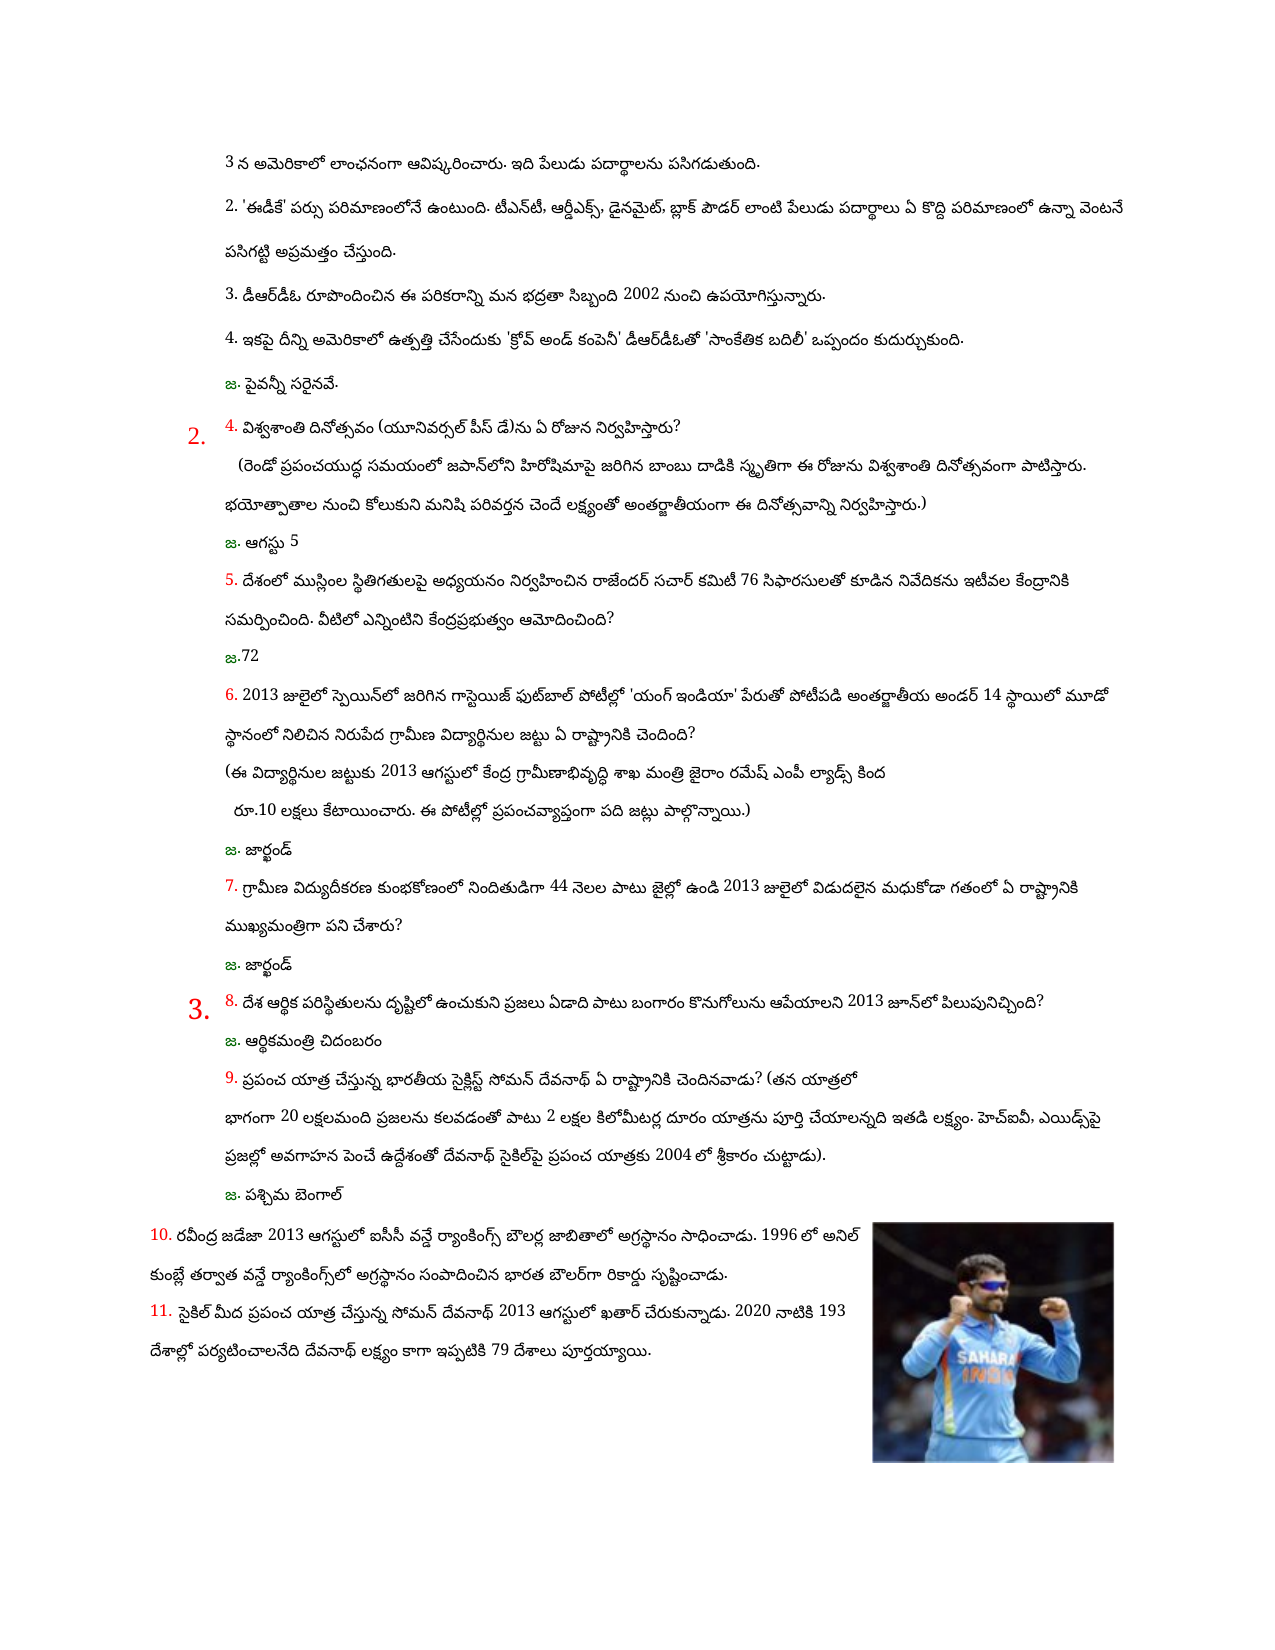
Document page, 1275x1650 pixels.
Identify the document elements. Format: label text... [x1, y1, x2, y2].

table_header [863, 1219, 1122, 1472]
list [187, 150, 1125, 409]
picture [872, 1222, 1115, 1463]
list 4. విశ్వశాంతి దినోత్సవం (యూనివర్సల్ పీస్ డే)ను ఏ రోజున నిర్వహిస్తారు? (రెండో ప్రపంచయుద్ధ సమయంలో జపాన్‌లోని హిరోషిమాపై జరిగిన బాంబు దాడికి స్మృతిగా ఈ రోజును విశ్వశాంతి దినోత్సవంగా పాటిస్తారు. భయోత్పాతాల నుంచి కోలుకుని మనిషి పరివర్తన చెందే లక్ష్యంతో అంతర్జాతీయంగా ఈ దినోత్సవాన్ని నిర్వహిస్తారు.) జ. ఆగస్టు 5 5. దేశంలో ముస్లింల స్థితిగతులపై అధ్యయనం నిర్వహించిన రాజేందర్ సచార్ కమిటీ 76 సిఫారసులతో కూడిన నివేదికను ఇటీవల కేంద్రానికి సమర్పించింది. వీటిలో ఎన్నింటిని కేంద్రప్రభుత్వం ఆమోదించింది? జ.72 6. 2013 జులైలో స్పెయిన్‌లో జరిగిన గాస్టెయిజ్ ఫుట్‌బాల్ పోటీల్లో 'యంగ్ ఇండియా' పేరుతో పోటీపడి అంతర్జాతీయ అండర్ 14 స్థాయిలో మూడో స్థానంలో నిలిచిన నిరుపేద గ్రామీణ విద్యార్థినుల జట్టు ఏ రాష్ట్రానికి చెందింది? (ఈ విద్యార్థినుల జట్టుకు 2013 ఆగస్టులో కేంద్ర గ్రామీణాభివృద్ధి శాఖ మంత్రి జైరాం రమేష్ ఎంపీ ల్యాడ్స్ కింద రూ.10 లక్షలు కేటాయించారు. ఈ పోటీల్లో ప్రపంచవ్యాప్తంగా పది జట్లు పాల్గొన్నాయి.) జ. జార్ఖండ్ 7. గ్రామీణ విద్యుదీకరణ కుంభకోణంలో నిందితుడిగా 44 నెలల పాటు జైల్లో ఉండి 2013 జులైలో విడుదలైన మధుకోడా గతంలో ఏ రాష్ట్రానికి ముఖ్యమంత్రిగా పని చేశారు? జ. జార్ఖండ్ [187, 414, 1125, 989]
list 8. దేశ ఆర్థిక పరిస్థితులను దృష్టిలో ఉంచుకుని ప్రజలు ఏడాది పాటు బంగారం కొనుగోలును ఆపేయాలని 2013 జూన్‌లో పిలుపునిచ్చింది? జ. ఆర్థికమంత్రి చిదంబరం 9. ప్రపంచ యాత్ర చేస్తున్న భారతీయ సైక్లిస్ట్ సోమన్ దేవనాథ్ ఏ రాష్ట్రానికి చెందినవాడు? (తన యాత్రలో భాగంగా 20 లక్షలమంది ప్రజలను కలవడంతో పాటు 2 లక్షల కిలోమీటర్ల దూరం యాత్రను పూర్తి చేయాలన్నది ఇతడి లక్ష్యం. హెచ్ఐవీ, ఎయిడ్స్‌పై ప్రజల్లో అవగాహన పెంచే ఉద్దేశంతో దేవనాథ్ సైకిల్‌పై ప్రపంచ యాత్రకు 2004లో శ్రీకారం చుట్టాడు). జ. పశ్చిమ బెంగాల్ [187, 989, 1125, 1219]
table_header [147, 1219, 863, 1472]
